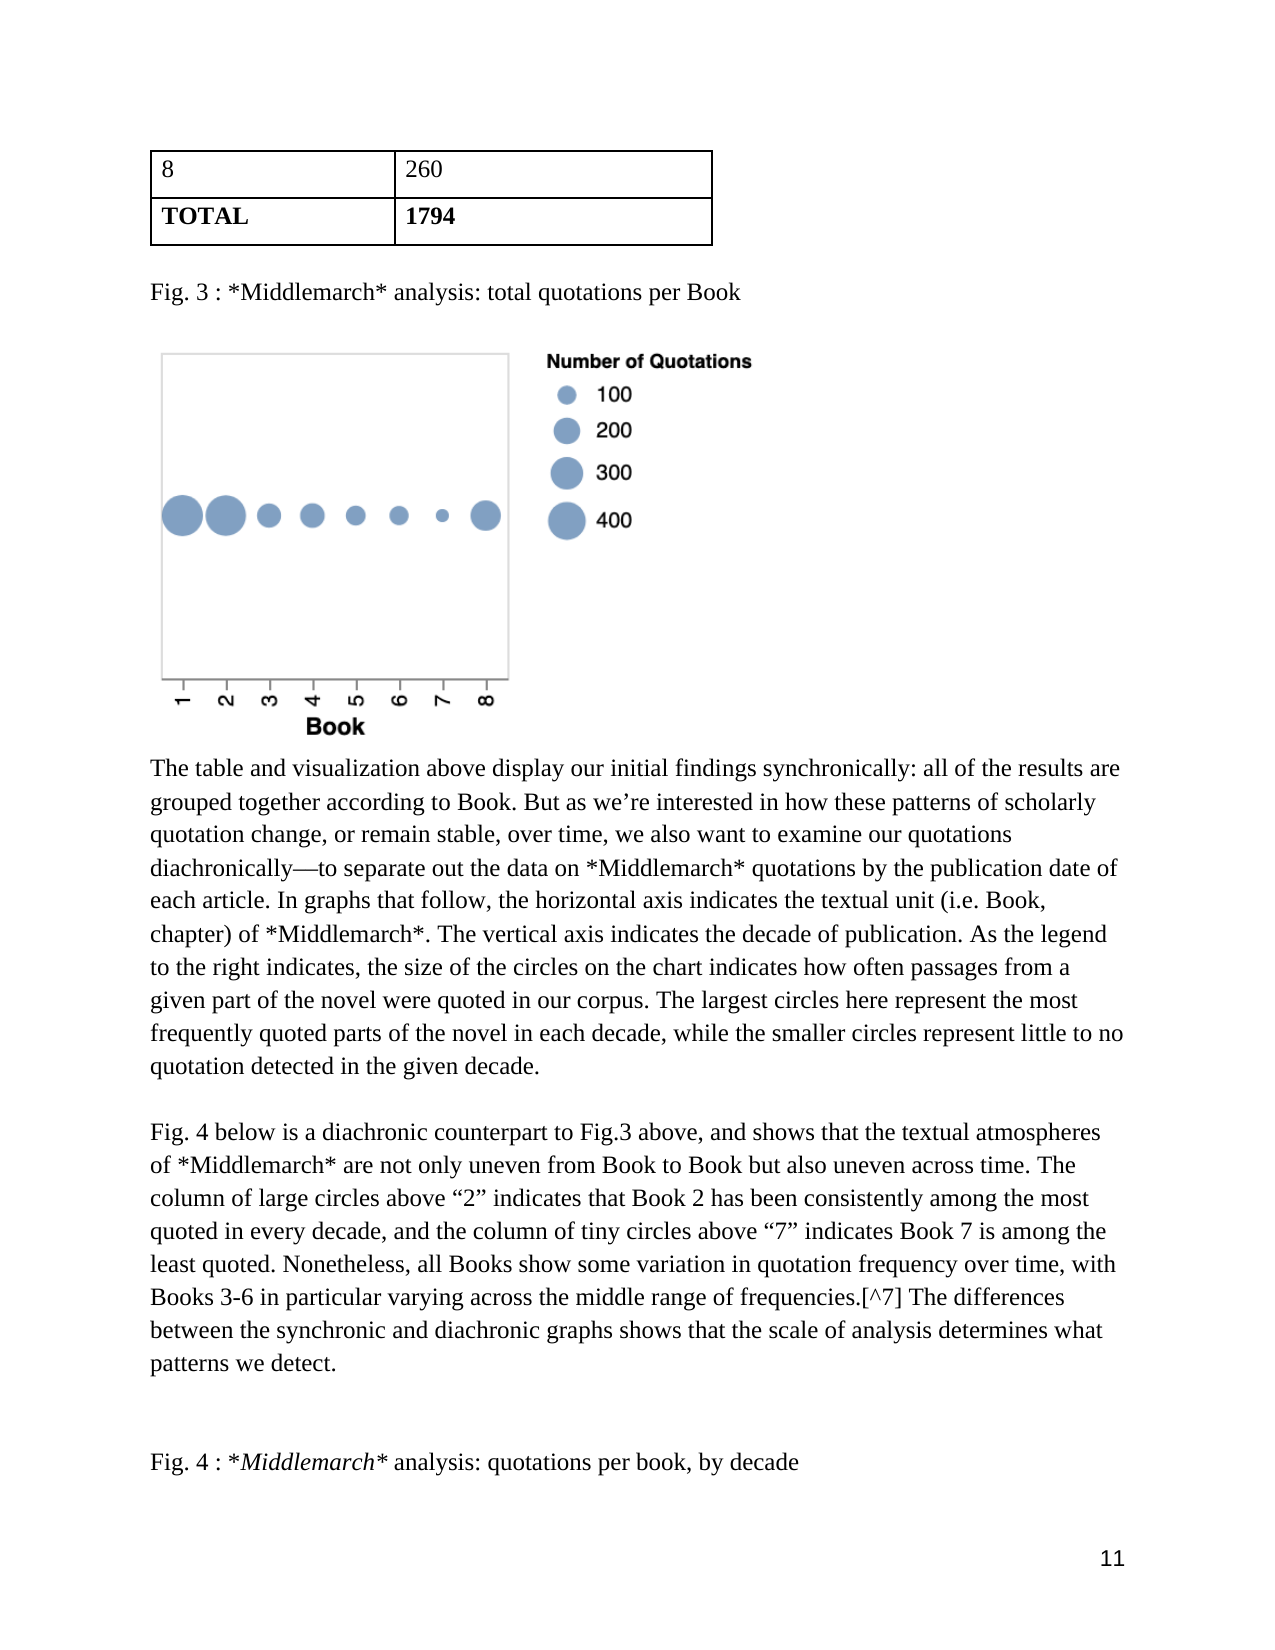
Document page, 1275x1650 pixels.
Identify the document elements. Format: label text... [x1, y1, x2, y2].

text The table and visualization above display our initial findings synchronically: all of the results are grouped together according to Book. But as we’re interested in how these patterns of scholarly quotation change, or remain stable, over time, we also want to examine our quotations diachronically––to separate out the data on *Middlemarch* quotations by the publication date of each article. In graphs that follow, the horizontal axis indicates the textual unit (i.e. Book, chapter) of *Middlemarch*. The vertical axis indicates the decade of publication. As the legend to the right indicates, the size of the circles on the chart indicates how often passages from a given part of the novel were quoted in our corpus. The largest circles here represent the most frequently quoted parts of the novel in each decade, while the smaller circles represent little to no quotation detected in the given decade. [150, 753, 1125, 1079]
text Fig. 3 : *Middlemarch* analysis: total quotations per Book [150, 277, 1125, 305]
table_cell 8 [152, 152, 394, 197]
picture [150, 342, 763, 750]
text Fig. 4 : *Middlemarch* analysis: quotations per book, by decade [150, 1447, 1125, 1476]
table_cell 260 [396, 152, 711, 197]
text Fig. 4 below is a diachronic counterpart to Fig.3 above, and shows that the textual atmospheres of *Middlemarch* are not only uneven from Book to Book but also uneven across time. The column of large circles above “2” indicates that Book 2 has been consistently among the most quoted in every decade, and the column of tiny circles above “7” indicates Book 7 is among the least quoted. Nonetheless, all Books show some variation in quotation frequency over time, with Books 3-6 in particular varying across the middle range of frequencies.[^7] The differences between the synchronic and diachronic graphs shows that the scale of analysis determines what patterns we detect. [150, 1117, 1125, 1377]
table_cell 1794 [396, 199, 711, 244]
table_cell TOTAL [152, 199, 394, 244]
